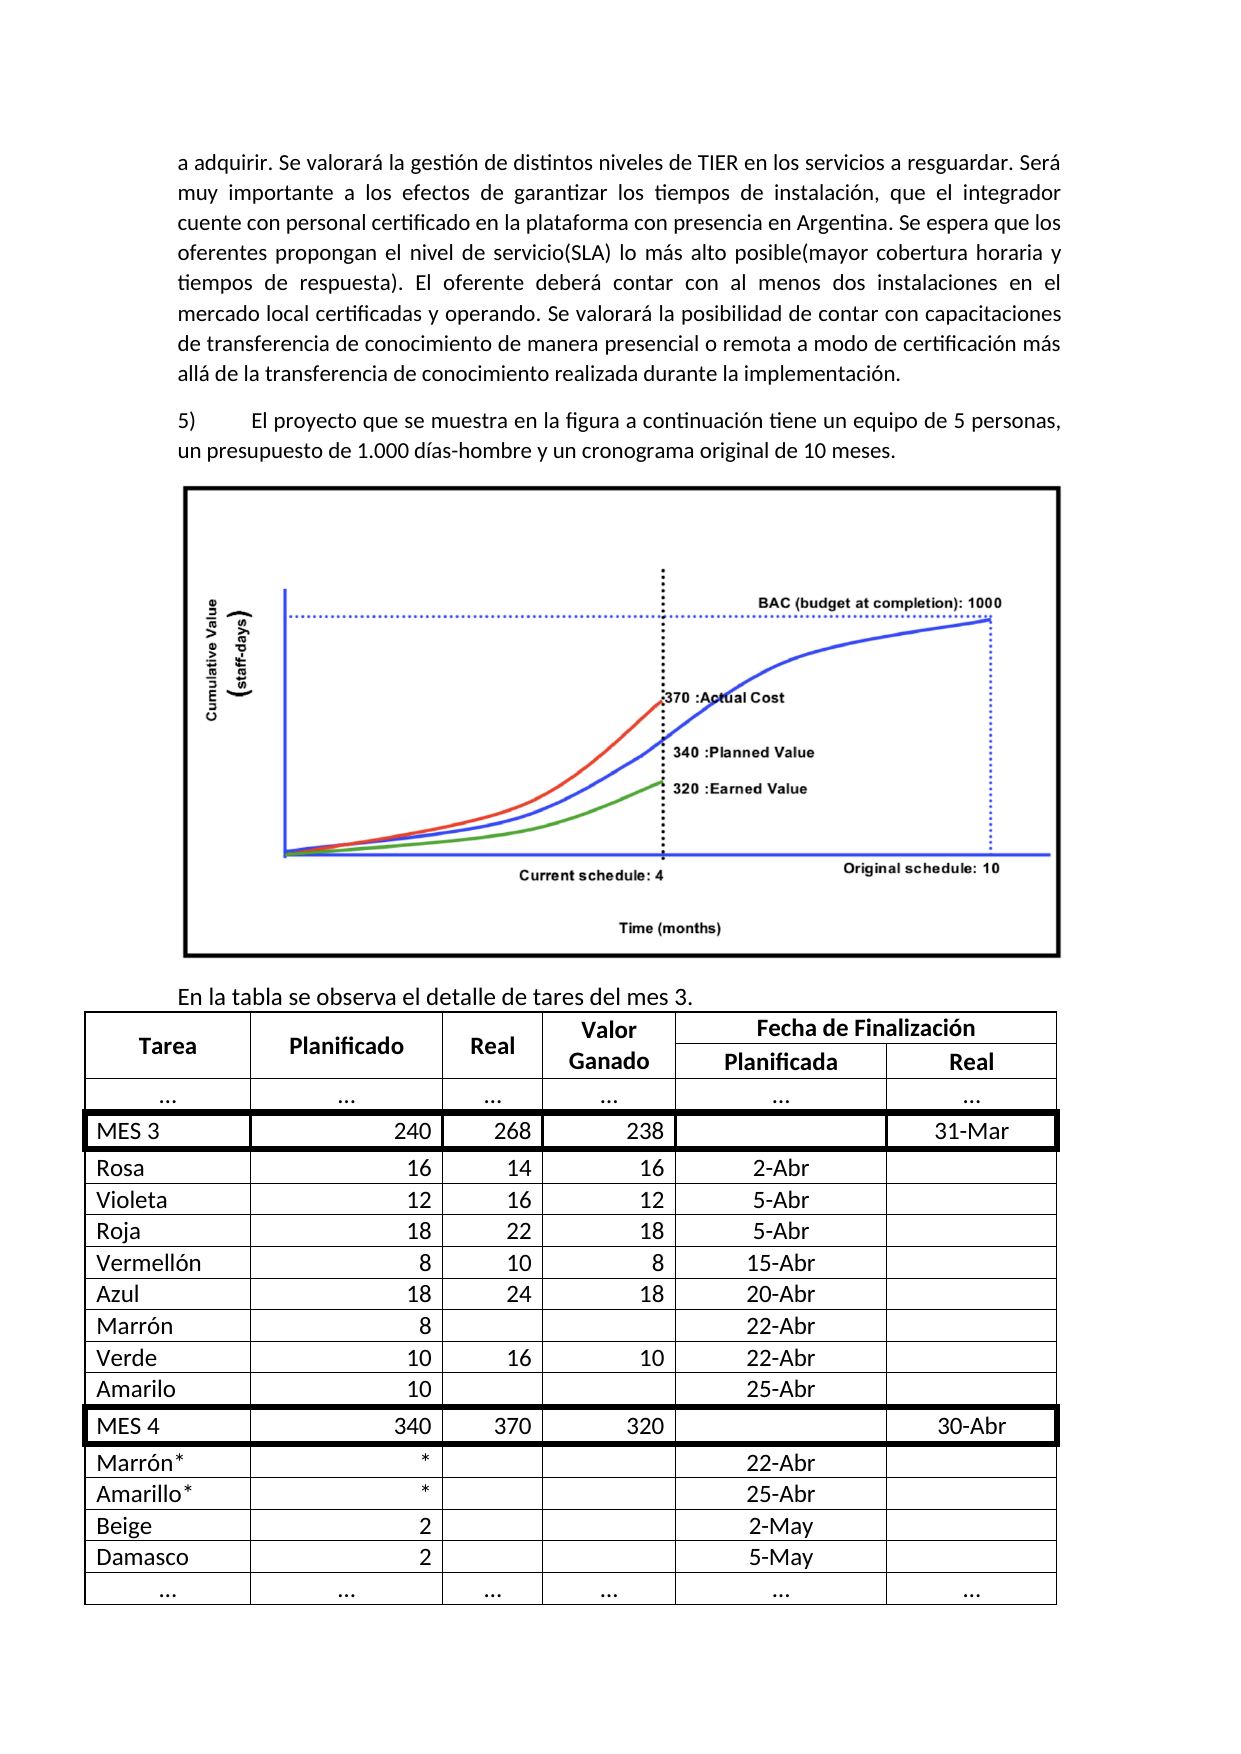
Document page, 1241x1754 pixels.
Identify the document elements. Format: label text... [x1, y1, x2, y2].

table_cell 16 [443, 1184, 542, 1214]
table_cell [887, 1447, 1056, 1477]
table_cell … [676, 1573, 886, 1603]
table_cell … [443, 1079, 542, 1109]
table_cell [887, 1215, 1056, 1246]
table_cell Marrón [86, 1310, 250, 1341]
table_cell 18 [251, 1215, 442, 1246]
table_cell [887, 1310, 1056, 1341]
table_cell 5-Abr [676, 1184, 886, 1214]
table_cell 30-Abr [887, 1410, 1054, 1441]
table_cell 22-Abr [676, 1447, 886, 1477]
table_cell 15-Abr [676, 1247, 886, 1277]
text En la tabla se observa el detalle de tares del mes 3. [177, 981, 1063, 1011]
table_cell [443, 1478, 542, 1509]
table_cell … [676, 1079, 886, 1109]
table_cell Verde [86, 1342, 250, 1372]
table_cell 370 [443, 1410, 542, 1441]
table_cell 18 [543, 1215, 675, 1246]
table_cell 12 [543, 1184, 675, 1214]
table_cell 22-Abr [676, 1342, 886, 1372]
table_cell … [251, 1573, 442, 1603]
table_cell [887, 1279, 1056, 1309]
table_cell [887, 1510, 1056, 1540]
table_header Real [443, 1013, 542, 1078]
table_cell Beige [86, 1510, 250, 1540]
table_cell … [543, 1573, 675, 1603]
table_cell 18 [251, 1279, 442, 1309]
table_cell … [887, 1573, 1056, 1603]
table_cell [543, 1510, 675, 1540]
table_cell [887, 1541, 1056, 1572]
table_cell 2-May [676, 1510, 886, 1540]
table_cell 10 [543, 1342, 675, 1372]
table_cell … [543, 1079, 675, 1109]
table_cell 22 [443, 1215, 542, 1246]
table_cell 2 [251, 1510, 442, 1540]
table_cell 12 [251, 1184, 442, 1214]
table_cell … [887, 1079, 1056, 1109]
table_cell 16 [251, 1152, 442, 1183]
table_cell [443, 1373, 542, 1404]
table_cell MES 4 [88, 1410, 250, 1441]
picture [177, 483, 1063, 962]
table_cell [543, 1447, 675, 1477]
table_header Planificado [251, 1013, 442, 1078]
table_cell 10 [251, 1373, 442, 1404]
table_cell [443, 1510, 542, 1540]
table_cell [887, 1478, 1056, 1509]
table_cell 320 [543, 1410, 675, 1441]
table_cell 18 [543, 1279, 675, 1309]
table_cell [543, 1541, 675, 1572]
table_cell 238 [544, 1116, 674, 1146]
table_cell Roja [86, 1215, 250, 1246]
table_cell [887, 1184, 1056, 1214]
table_cell 10 [443, 1247, 542, 1277]
table_cell Planificada [676, 1044, 886, 1078]
table_cell 25-Abr [676, 1373, 886, 1404]
table_cell [443, 1541, 542, 1572]
text 5) El proyecto que se muestra en la figura a continuación tiene un equipo de 5 personas, un presupuesto de 1.000 días-hombre y un cronograma original de 10 meses. [177, 406, 1063, 464]
table_cell 8 [251, 1247, 442, 1277]
table_cell 16 [443, 1342, 542, 1372]
table_cell [676, 1410, 886, 1441]
table_cell 10 [251, 1342, 442, 1372]
table_cell … [443, 1573, 542, 1603]
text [177, 148, 1063, 387]
table_cell [543, 1478, 675, 1509]
table_cell 340 [251, 1410, 442, 1441]
table_cell 31-Mar [888, 1116, 1054, 1146]
table_cell 2 [251, 1541, 442, 1572]
table_cell [443, 1447, 542, 1477]
table_cell MES 3 [88, 1116, 249, 1146]
table_cell 22-Abr [676, 1310, 886, 1341]
table_cell [887, 1373, 1056, 1404]
table_cell 268 [444, 1116, 541, 1146]
table_cell * [251, 1447, 442, 1477]
table_cell Violeta [86, 1184, 250, 1214]
table_cell 240 [252, 1116, 441, 1146]
table_cell 20-Abr [676, 1279, 886, 1309]
table_cell 8 [543, 1247, 675, 1277]
table_cell Amarillo* [86, 1478, 250, 1509]
table_cell Vermellón [86, 1247, 250, 1277]
table_cell 25-Abr [676, 1478, 886, 1509]
table_cell Marrón* [86, 1447, 250, 1477]
table_cell [887, 1247, 1056, 1277]
table_cell * [251, 1478, 442, 1509]
table_cell 5-Abr [676, 1215, 886, 1246]
table_header Valor Ganado [543, 1013, 675, 1078]
table_cell [677, 1116, 885, 1146]
table_cell Amarilo [86, 1373, 250, 1404]
table_header Tarea [86, 1013, 250, 1078]
table_cell 2-Abr [676, 1152, 886, 1183]
table_cell 24 [443, 1279, 542, 1309]
table_cell … [251, 1079, 442, 1109]
table_cell [543, 1310, 675, 1341]
table_cell Real [887, 1044, 1056, 1078]
table_header Fecha de Finalización [676, 1013, 1056, 1043]
table_cell 16 [543, 1152, 675, 1183]
table_cell Rosa [86, 1152, 250, 1183]
table_cell Azul [86, 1279, 250, 1309]
table_cell [543, 1373, 675, 1404]
table_cell Damasco [86, 1541, 250, 1572]
table_cell 5-May [676, 1541, 886, 1572]
table_cell … [86, 1079, 250, 1109]
table_cell … [86, 1573, 250, 1603]
table_cell 8 [251, 1310, 442, 1341]
table_cell [887, 1152, 1056, 1183]
table_cell [443, 1310, 542, 1341]
table_cell 14 [443, 1152, 542, 1183]
table_cell [887, 1342, 1056, 1372]
